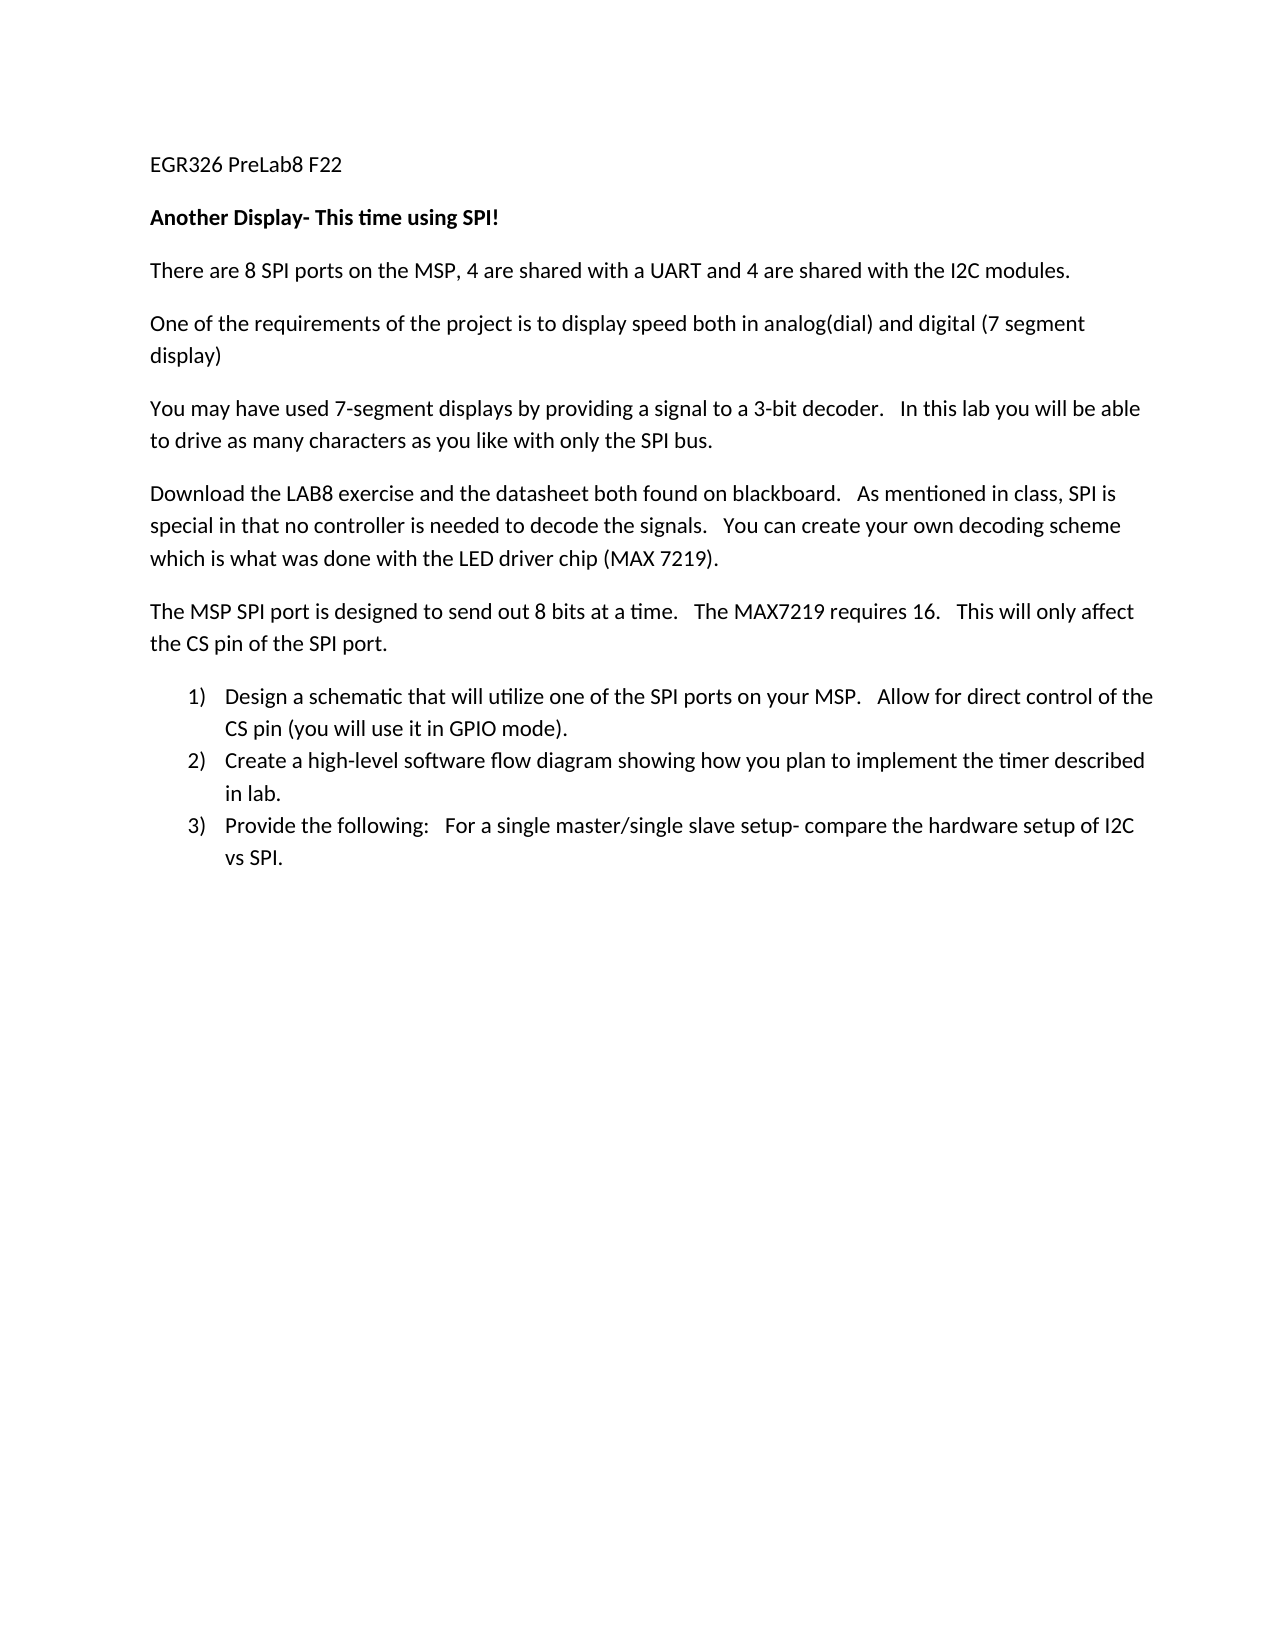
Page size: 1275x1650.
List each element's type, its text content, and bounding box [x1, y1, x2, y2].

text Download the LAB8 exercise and the datasheet both found on blackboard. As mentioned in class, SPI is special in that no controller is needed to decode the signals. You can create your own decoding scheme which is what was done with the LED driver chip (MAX 7219). [150, 479, 1155, 572]
list Create a high-level software flow diagram showing how you plan to implement the timer described in lab. [187, 746, 1155, 807]
list Provide the following: For a single master/single slave setup- compare the hardware setup of I2C vs SPI. [187, 811, 1155, 871]
text Another Display- This time using SPI! [150, 203, 1155, 231]
text There are 8 SPI ports on the MSP, 4 are shared with a UART and 4 are shared with the I2C modules. [150, 256, 1155, 284]
text The MSP SPI port is designed to send out 8 bits at a time. The MAX7219 requires 16. This will only affect the CS pin of the SPI port. [150, 597, 1155, 657]
text One of the requirements of the project is to display speed both in analog(dial) and digital (7 segment display) [150, 309, 1155, 369]
text You may have used 7-segment displays by providing a signal to a 3-bit decoder. In this lab you will be able to drive as many characters as you like with only the SPI bus. [150, 394, 1155, 454]
text EGR326 PreLab8 F22 [150, 150, 1155, 178]
list Design a schematic that will utilize one of the SPI ports on your MSP. Allow for direct control of the CS pin (you will use it in GPIO mode). [187, 682, 1155, 742]
